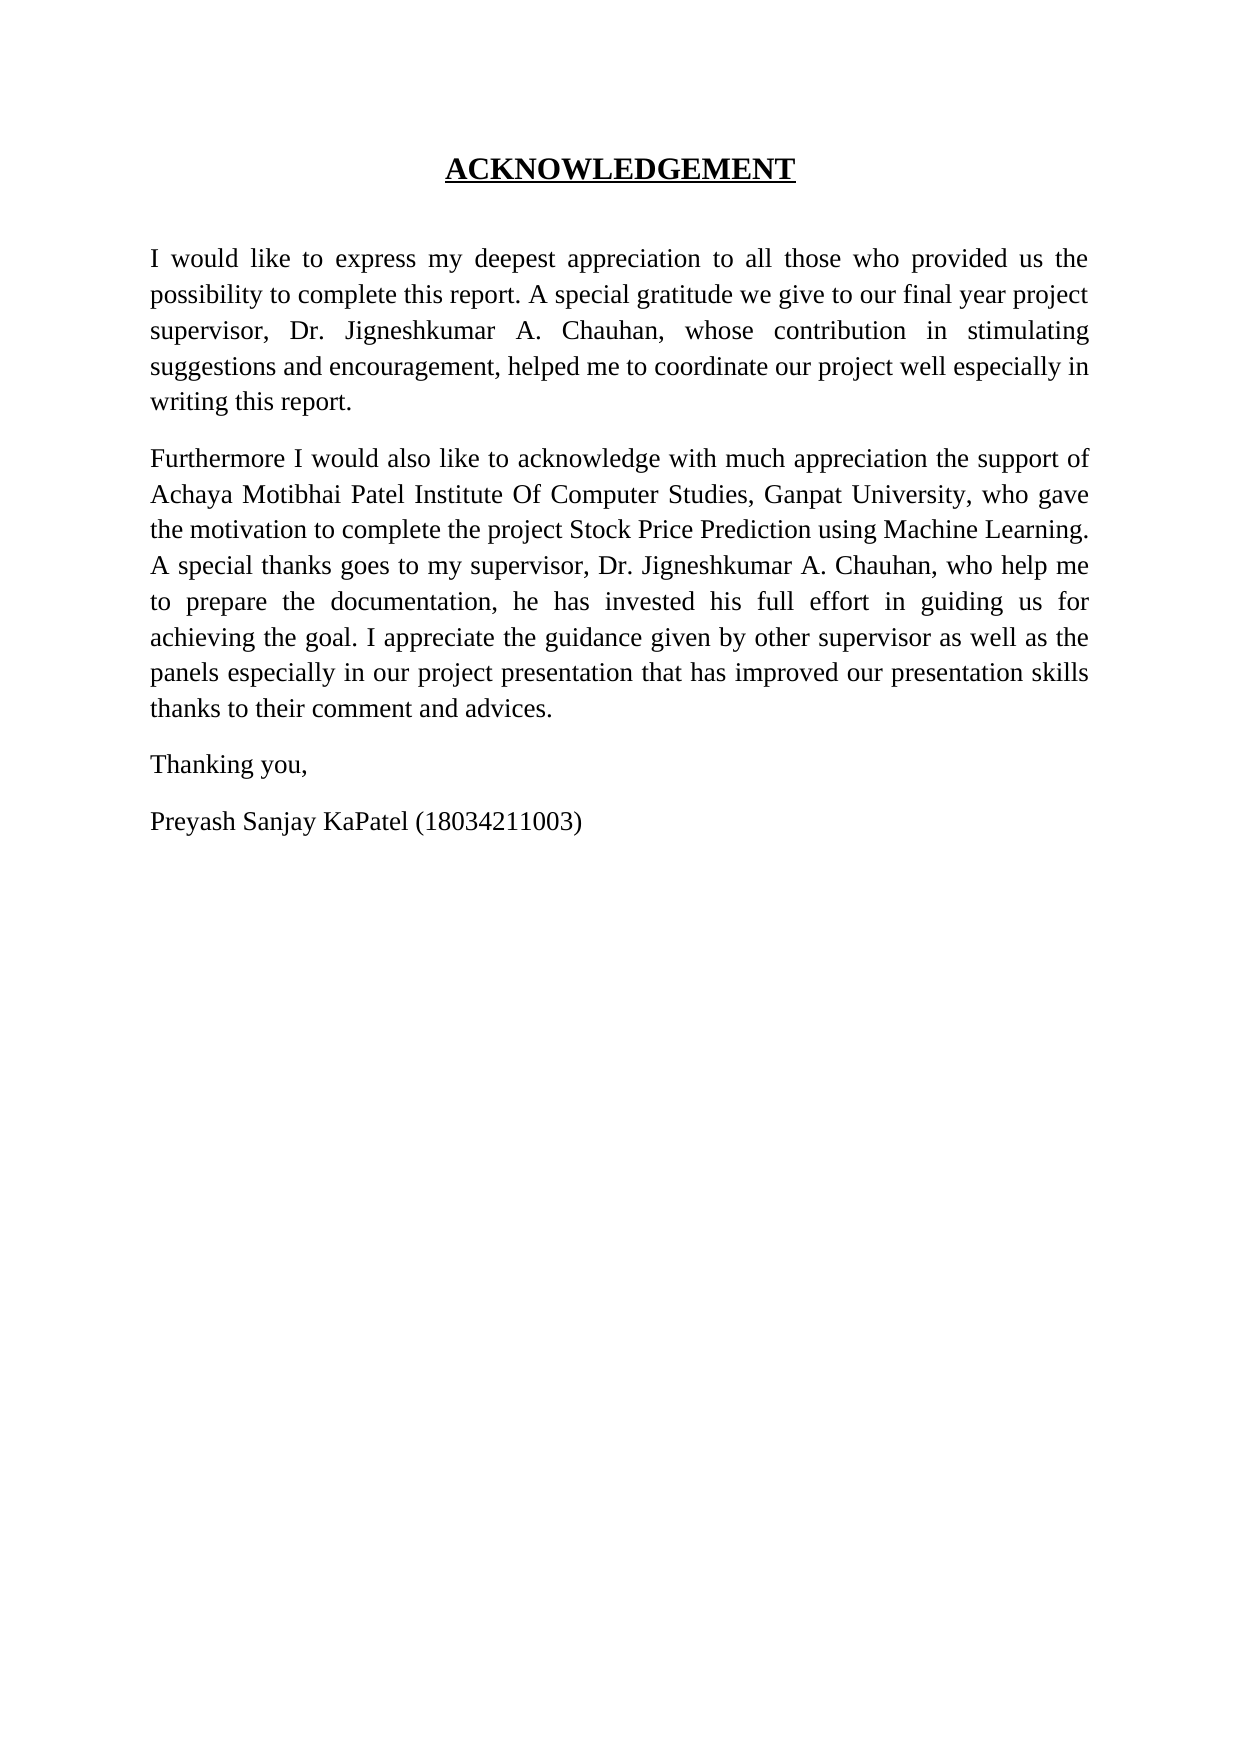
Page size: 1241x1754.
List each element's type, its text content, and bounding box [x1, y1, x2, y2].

text ACKNOWLEDGEMENT [150, 150, 1090, 186]
text Preyash Sanjay KaPatel (18034211003) [150, 805, 1090, 836]
text I would like to express my deepest appreciation to all those who provided us the possibility to complete this report. A special gratitude we give to our final year project supervisor, Dr. Jigneshkumar A. Chauhan, whose contribution in stimulating suggestions and encouragement, helped me to coordinate our project well especially in writing this report. [150, 242, 1090, 417]
text Furthermore I would also like to acknowledge with much appreciation the support of Achaya Motibhai Patel Institute Of Computer Studies, Ganpat University, who gave the motivation to complete the project Stock Price Prediction using Machine Learning. A special thanks goes to my supervisor, Dr. Jigneshkumar A. Chauhan, who help me to prepare the documentation, he has invested his full effort in guiding us for achieving the goal. I appreciate the guidance given by other supervisor as well as the panels especially in our project presentation that has improved our presentation skills thanks to their comment and advices. [150, 442, 1090, 723]
text Thanking you, [150, 749, 1090, 780]
